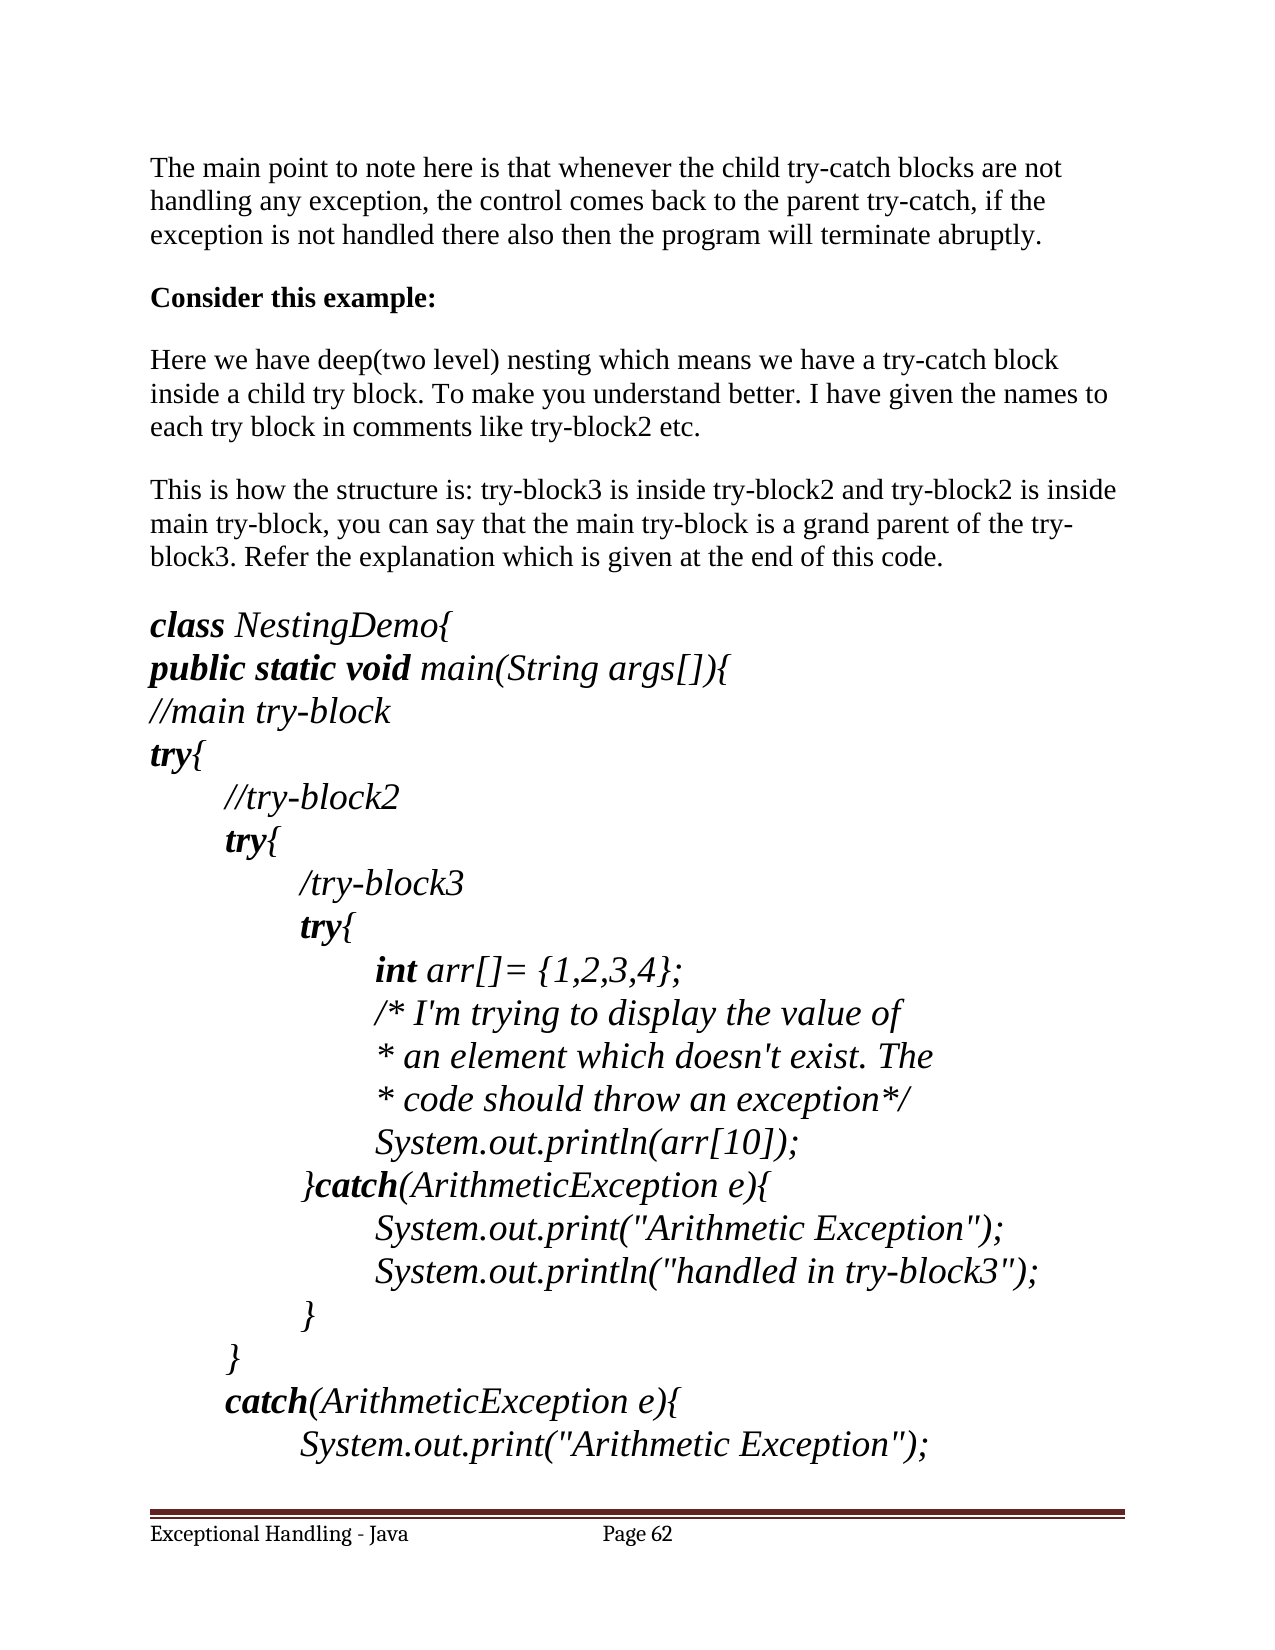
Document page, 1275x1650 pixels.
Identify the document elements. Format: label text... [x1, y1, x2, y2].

text } [150, 1292, 1125, 1335]
text The main point to note here is that whenever the child try-catch blocks are not handling any exception, the control comes back to the parent try-catch, if the exception is not handled there also then the program will terminate abruptly. [150, 150, 1125, 251]
text int arr[]= {1,2,3,4}; [150, 947, 1125, 990]
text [150, 1206, 1125, 1249]
text try{ [150, 731, 1125, 774]
text * an element which doesn't exist. The [150, 1033, 1125, 1076]
text public static void main(String args[]){ [150, 645, 1125, 688]
text }catch(ArithmeticException e){ [150, 1163, 1125, 1206]
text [150, 1421, 1125, 1464]
text This is how the structure is: try-block3 is inside try-block2 and try-block2 is inside main try-block, you can say that the main try-block is a grand parent of the try-block3. Refer the explanation which is given at the end of this code. [150, 472, 1125, 573]
text try{ [150, 818, 1125, 861]
text Consider this example: [150, 280, 1125, 313]
text //main try-block [150, 688, 1125, 731]
text System.out.println(arr[10]); [150, 1119, 1125, 1163]
text } [150, 1335, 1125, 1378]
text /* I'm trying to display the value of [150, 990, 1125, 1033]
text catch(ArithmeticException e){ [150, 1378, 1125, 1421]
text System.out.println("handled in try-block3"); [150, 1249, 1125, 1292]
text class NestingDemo{ [150, 602, 1125, 645]
text try{ [150, 904, 1125, 947]
text /try-block3 [150, 861, 1125, 904]
text * code should throw an exception*/ [150, 1076, 1125, 1119]
text Here we have deep(two level) nesting which means we have a try-catch block inside a child try block. To make you understand better. I have given the names to each try block in comments like try-block2 etc. [150, 342, 1125, 443]
text //try-block2 [150, 774, 1125, 818]
